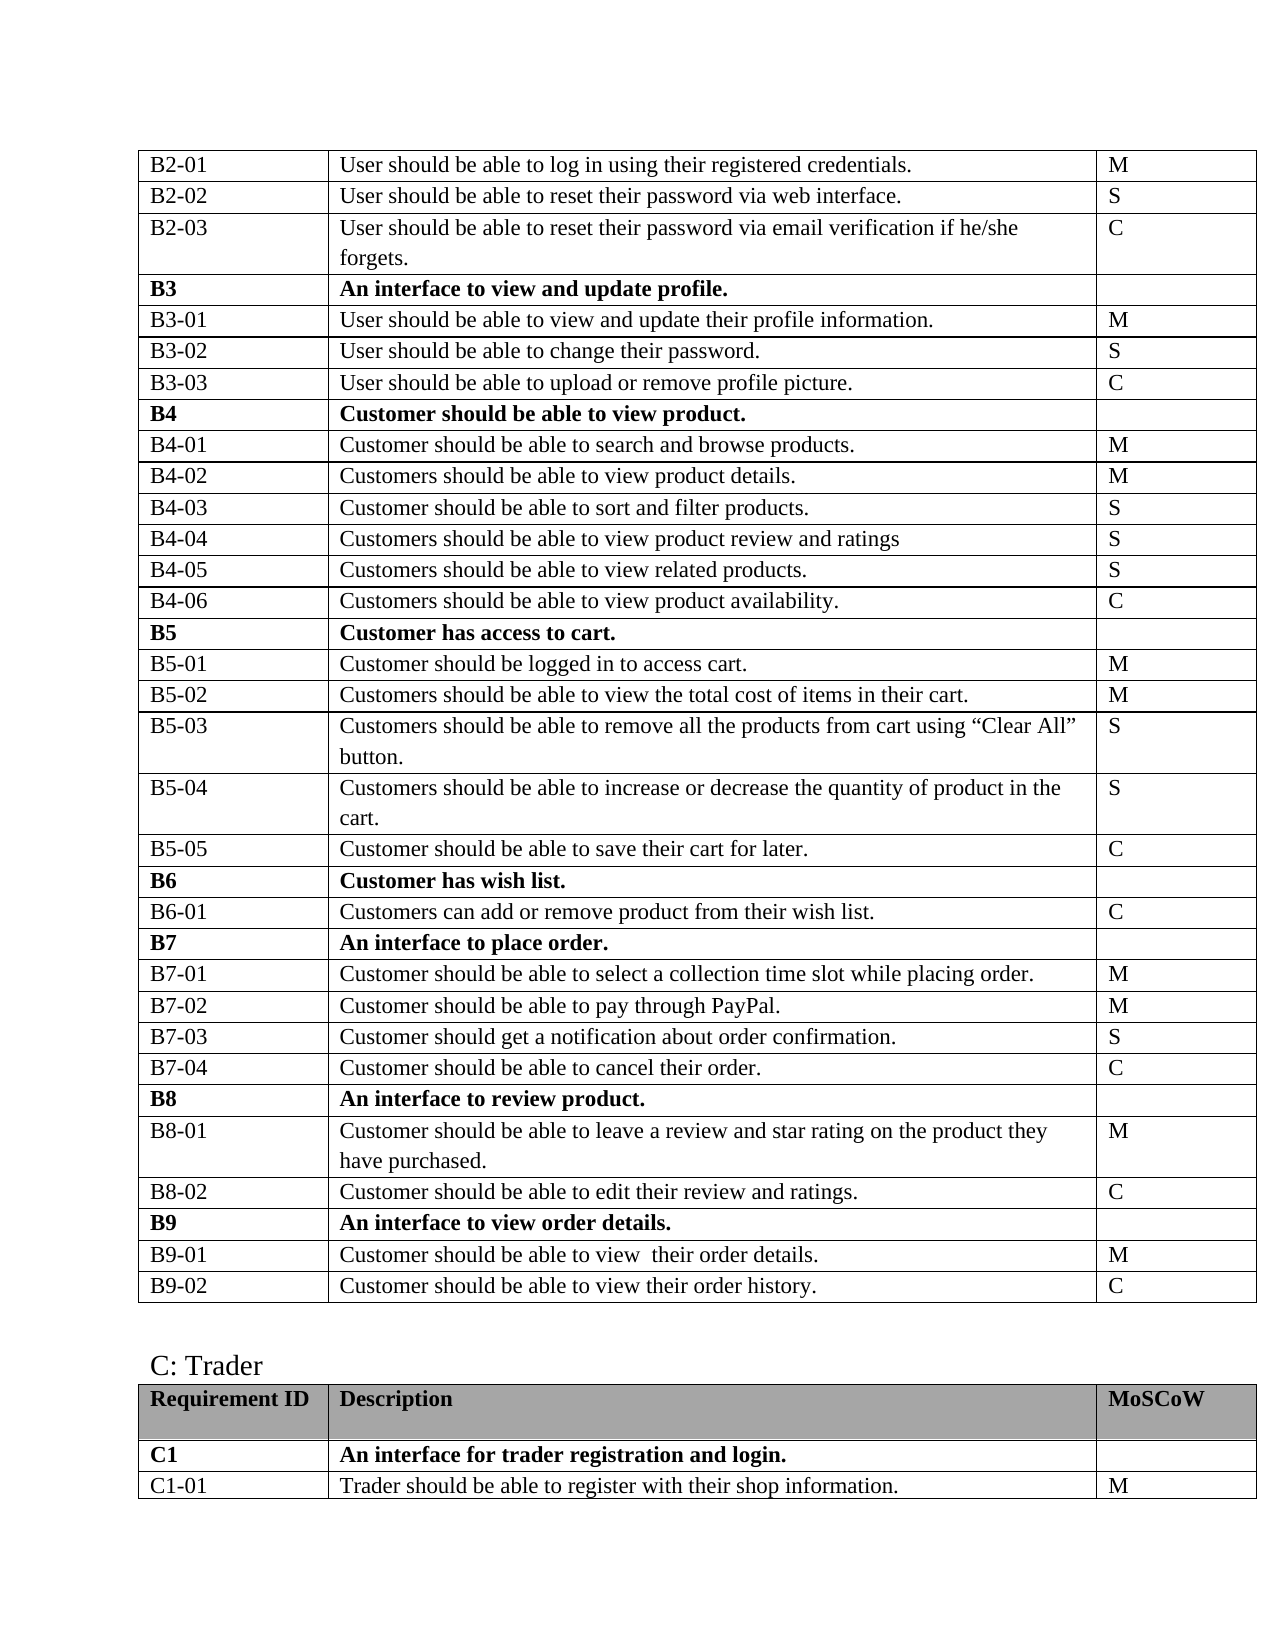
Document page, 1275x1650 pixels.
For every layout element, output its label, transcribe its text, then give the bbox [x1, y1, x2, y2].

table_cell Customer should get a notification about order confirmation. [329, 1023, 1096, 1053]
table_cell User should be able to change their password. [329, 338, 1096, 368]
table_cell B4 [139, 400, 328, 430]
table_cell B7 [139, 929, 328, 959]
table_cell Customer has wish list. [329, 867, 1096, 897]
table_cell Customer should be able to cancel their order. [329, 1054, 1096, 1084]
table_cell B2-03 [139, 214, 328, 274]
table_cell S [1097, 182, 1256, 212]
table_cell B8-02 [139, 1178, 328, 1208]
table_cell B4-04 [139, 525, 328, 555]
table_cell B5-03 [139, 713, 328, 773]
table_cell Customer should be able to edit their review and ratings. [329, 1178, 1096, 1208]
table_cell S [1097, 1023, 1256, 1053]
table_cell Customer should be able to search and browse products. [329, 431, 1096, 461]
table_cell B6-01 [139, 898, 328, 928]
table_cell C [1097, 1272, 1256, 1302]
table_cell B2-02 [139, 182, 328, 212]
table_cell Customers should be able to view product availability. [329, 588, 1096, 618]
table_cell M [1097, 431, 1256, 461]
table_cell An interface for trader registration and login. [329, 1441, 1096, 1471]
table_cell B6 [139, 867, 328, 897]
table_cell [1097, 929, 1256, 959]
table_cell Customer should be logged in to access cart. [329, 650, 1096, 680]
table_cell B3 [139, 275, 328, 305]
table_cell [1097, 275, 1256, 305]
table_cell Customer should be able to leave a review and star rating on the product they have purchased. [329, 1117, 1096, 1177]
table_cell Customer should be able to view their order history. [329, 1272, 1096, 1302]
table_cell C [1097, 898, 1256, 928]
table_cell B3-01 [139, 306, 328, 336]
table_cell [1097, 1441, 1256, 1471]
table_header Requirement ID [139, 1385, 328, 1439]
table_cell B5-02 [139, 681, 328, 711]
table_cell M [1097, 1472, 1256, 1498]
table_cell B8 [139, 1085, 328, 1116]
table_cell M [1097, 1241, 1256, 1271]
table_cell [1097, 400, 1256, 430]
table_cell Customers should be able to view related products. [329, 556, 1096, 586]
table_cell An interface to review product. [329, 1085, 1096, 1116]
table_cell B7-02 [139, 992, 328, 1022]
table_cell S [1097, 525, 1256, 555]
table_cell S [1097, 556, 1256, 586]
table_cell M [1097, 960, 1256, 991]
table_cell M [1097, 1117, 1256, 1177]
table_cell C [1097, 588, 1256, 618]
table_cell M [1097, 681, 1256, 711]
table_cell B5-04 [139, 774, 328, 834]
table_cell B7-04 [139, 1054, 328, 1084]
table_cell S [1097, 713, 1256, 773]
table_cell B4-02 [139, 463, 328, 493]
table_cell S [1097, 494, 1256, 524]
table_cell Customers should be able to remove all the products from cart using “Clear All” button. [329, 713, 1096, 773]
table_cell Customer should be able to sort and filter products. [329, 494, 1096, 524]
table_cell C [1097, 369, 1256, 399]
table_cell B9-02 [139, 1272, 328, 1302]
subtitle C: Trader [150, 1348, 1125, 1382]
table_cell Customers can add or remove product from their wish list. [329, 898, 1096, 928]
table_cell Customer should be able to view product. [329, 400, 1096, 430]
table_cell User should be able to upload or remove profile picture. [329, 369, 1096, 399]
table_cell B2-01 [139, 151, 328, 181]
table_cell Customers should be able to view product review and ratings [329, 525, 1096, 555]
table_cell [1097, 1209, 1256, 1239]
table_cell [1097, 1085, 1256, 1116]
table_cell C1-01 [139, 1472, 328, 1498]
table_cell C [1097, 1178, 1256, 1208]
table_cell Customer should be able to pay through PayPal. [329, 992, 1096, 1022]
table_cell An interface to view and update profile. [329, 275, 1096, 305]
table_cell B7-03 [139, 1023, 328, 1053]
table_cell Customer should be able to view their order details. [329, 1241, 1096, 1271]
table_cell Customers should be able to view product details. [329, 463, 1096, 493]
table_cell Customer should be able to save their cart for later. [329, 835, 1096, 866]
table_cell B9-01 [139, 1241, 328, 1271]
table_cell C [1097, 214, 1256, 274]
table_cell B4-03 [139, 494, 328, 524]
table_cell C [1097, 1054, 1256, 1084]
table_cell Customer should be able to select a collection time slot while placing order. [329, 960, 1096, 991]
table_cell M [1097, 151, 1256, 181]
table_cell B5 [139, 619, 328, 649]
table_cell S [1097, 338, 1256, 368]
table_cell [329, 1472, 1096, 1498]
table_cell C1 [139, 1441, 328, 1471]
table_cell Customers should be able to view the total cost of items in their cart. [329, 681, 1096, 711]
table_cell Customer has access to cart. [329, 619, 1096, 649]
table_cell B4-06 [139, 588, 328, 618]
table_cell S [1097, 774, 1256, 834]
table_cell B4-05 [139, 556, 328, 586]
table_header MoSCoW [1097, 1385, 1256, 1439]
table_cell [1097, 867, 1256, 897]
table_cell Customers should be able to increase or decrease the quantity of product in the cart. [329, 774, 1096, 834]
table_cell User should be able to reset their password via email verification if he/she forgets. [329, 214, 1096, 274]
table_cell B4-01 [139, 431, 328, 461]
table_cell M [1097, 992, 1256, 1022]
table_cell An interface to view order details. [329, 1209, 1096, 1239]
table_cell An interface to place order. [329, 929, 1096, 959]
table_cell User should be able to reset their password via web interface. [329, 182, 1096, 212]
table_cell B8-01 [139, 1117, 328, 1177]
table_header Description [329, 1385, 1096, 1439]
table_cell B7-01 [139, 960, 328, 991]
table_cell B5-05 [139, 835, 328, 866]
table_cell M [1097, 306, 1256, 336]
table_cell [1097, 619, 1256, 649]
table_cell B9 [139, 1209, 328, 1239]
table_cell B3-02 [139, 338, 328, 368]
table_cell M [1097, 463, 1256, 493]
table_cell M [1097, 650, 1256, 680]
table_cell User should be able to view and update their profile information. [329, 306, 1096, 336]
table_cell B5-01 [139, 650, 328, 680]
table_cell B3-03 [139, 369, 328, 399]
table_cell C [1097, 835, 1256, 866]
table_cell User should be able to log in using their registered credentials. [329, 151, 1096, 181]
